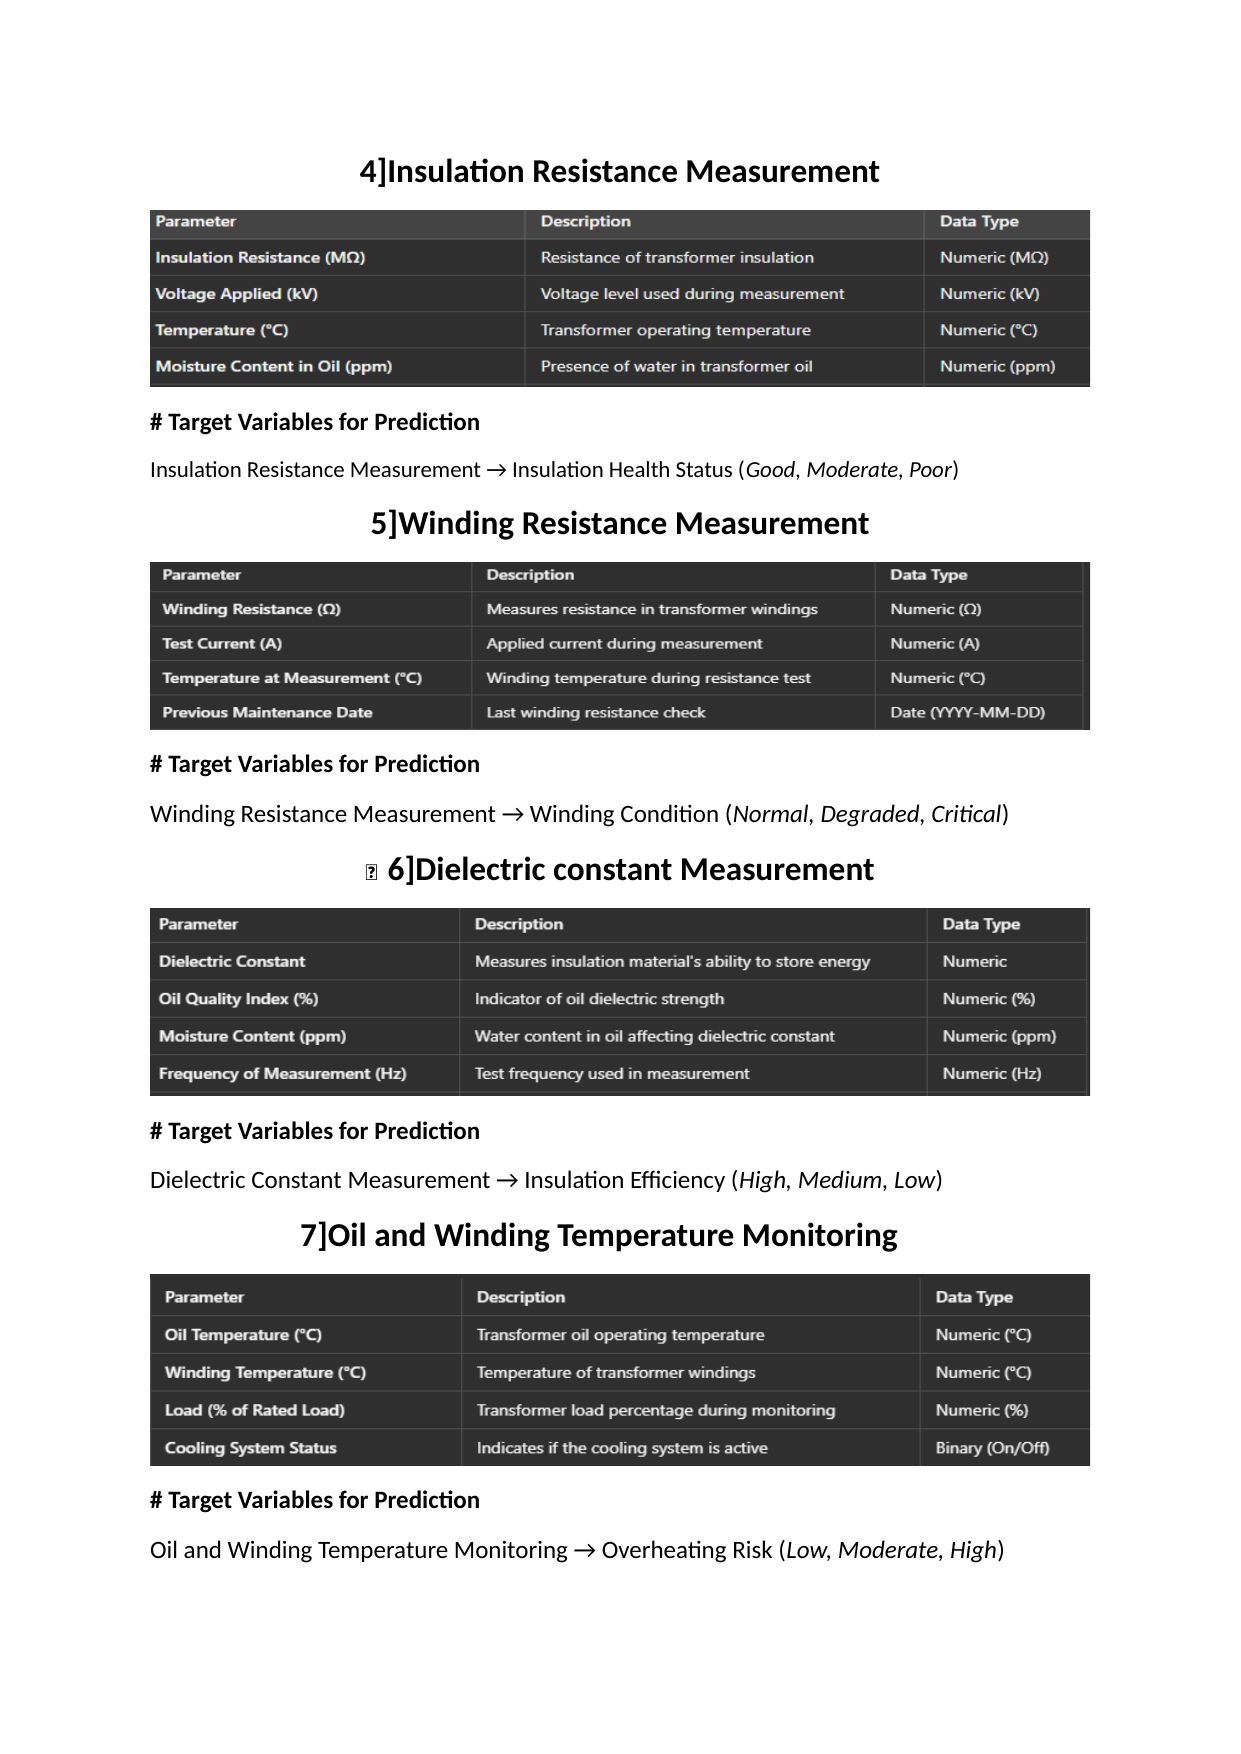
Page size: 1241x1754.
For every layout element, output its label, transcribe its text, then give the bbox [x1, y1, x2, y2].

text Winding Resistance Measurement → Winding Condition (Normal, Degraded, Critical) [150, 798, 1090, 829]
text # Target Variables for Prediction [150, 1484, 1090, 1515]
text 4]Insulation Resistance Measurement [150, 150, 1090, 191]
text 5]Winding Resistance Measurement [150, 502, 1090, 543]
text  6]Dielectric constant Measurement [150, 848, 1090, 888]
text 7]Oil and Winding Temperature Monitoring [225, 1214, 1090, 1255]
text Oil and Winding Temperature Monitoring → Overheating Risk (Low, Moderate, High) [150, 1534, 1090, 1564]
picture [150, 562, 1091, 730]
picture [150, 908, 1091, 1096]
picture [150, 1274, 1091, 1466]
text Insulation Resistance Measurement → Insulation Health Status (Good, Moderate, Poor) [150, 455, 1090, 483]
text # Target Variables for Prediction [150, 1115, 1090, 1145]
text # Target Variables for Prediction [150, 749, 1090, 779]
text Dielectric Constant Measurement → Insulation Efficiency (High, Medium, Low) [150, 1164, 1090, 1195]
text # Target Variables for Prediction [150, 406, 1090, 436]
picture [150, 210, 1091, 387]
